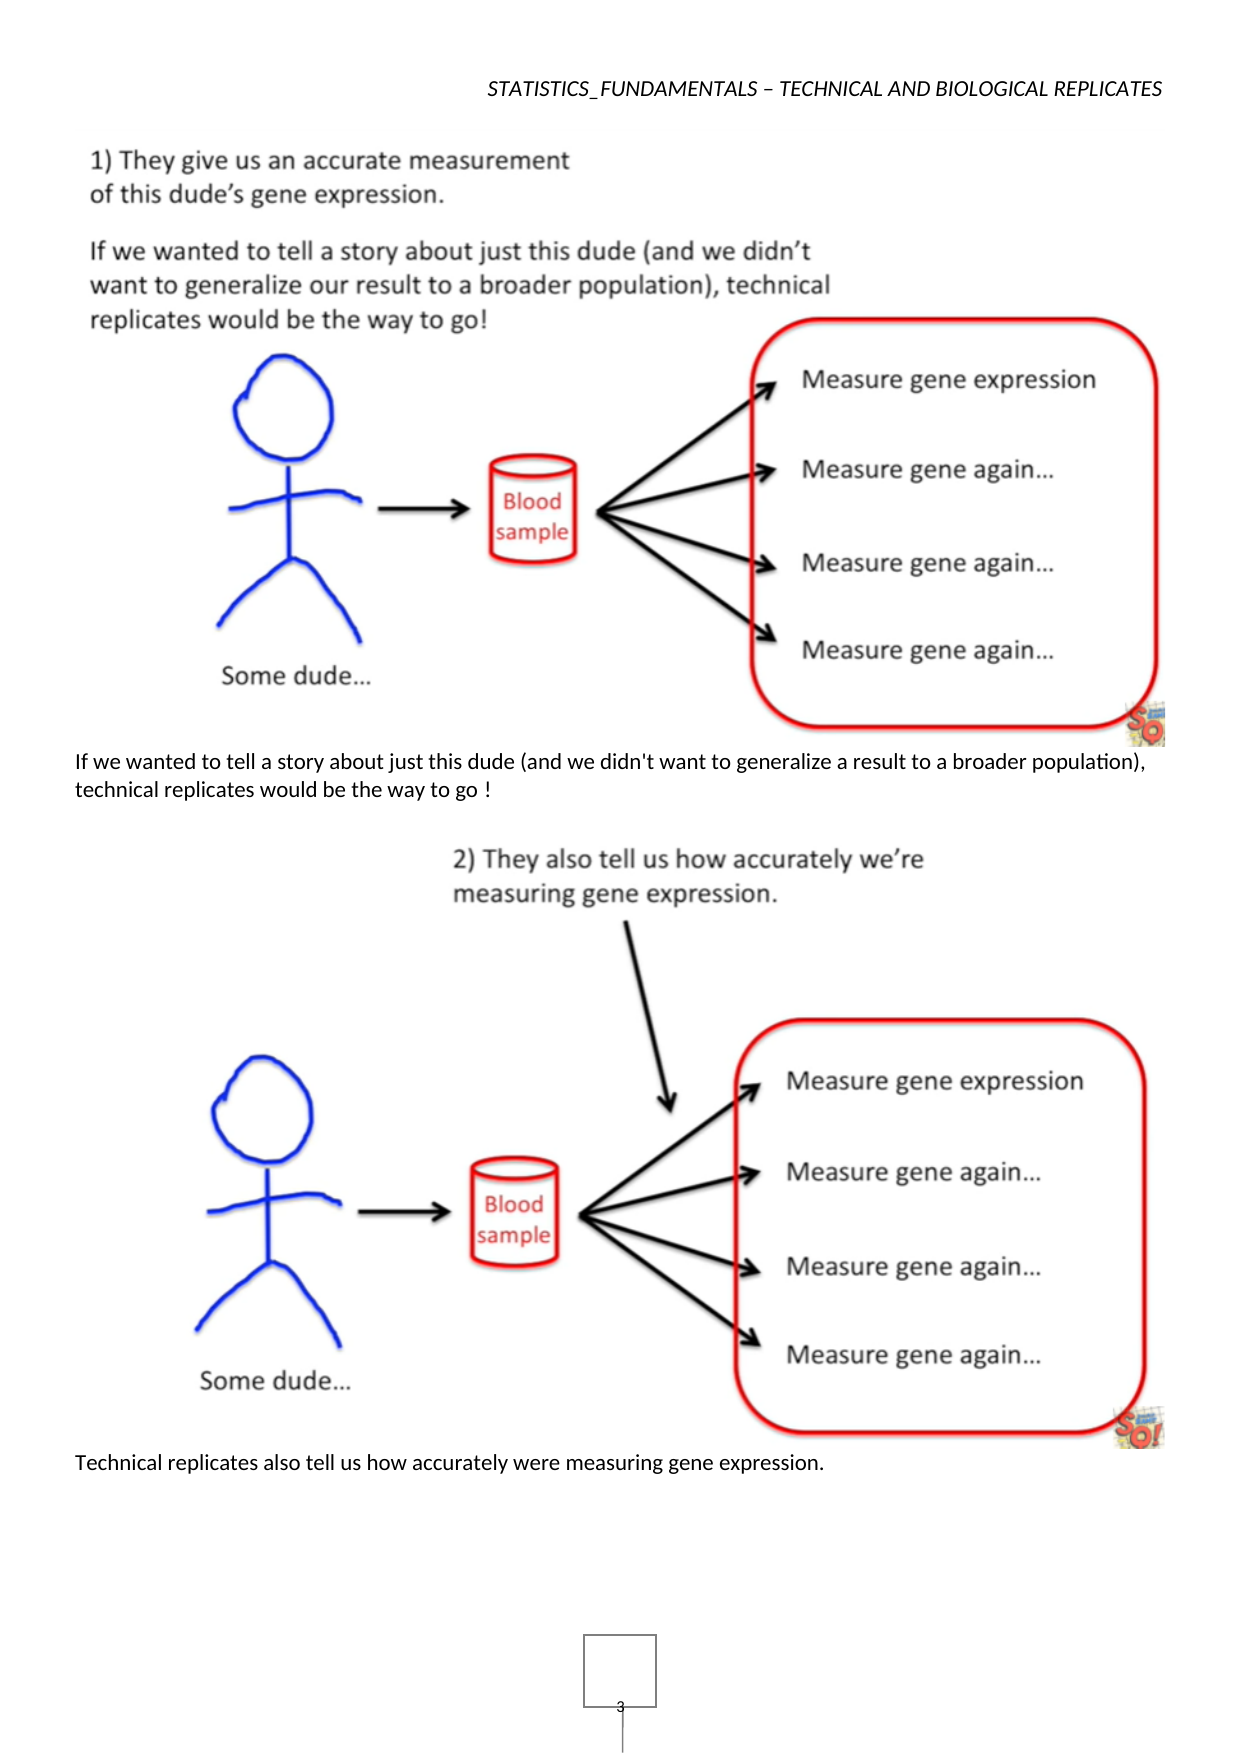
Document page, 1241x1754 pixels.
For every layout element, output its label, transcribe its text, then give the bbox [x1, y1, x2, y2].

text If we wanted to tell a story about just this dude (and we didn't want to generalize a result to a broader population), technical replicates would be the way to go ! [75, 747, 1165, 803]
picture [75, 129, 1166, 747]
text Technical replicates also tell us how accurately were measuring gene expression. [75, 1449, 1165, 1476]
picture [75, 831, 1166, 1449]
